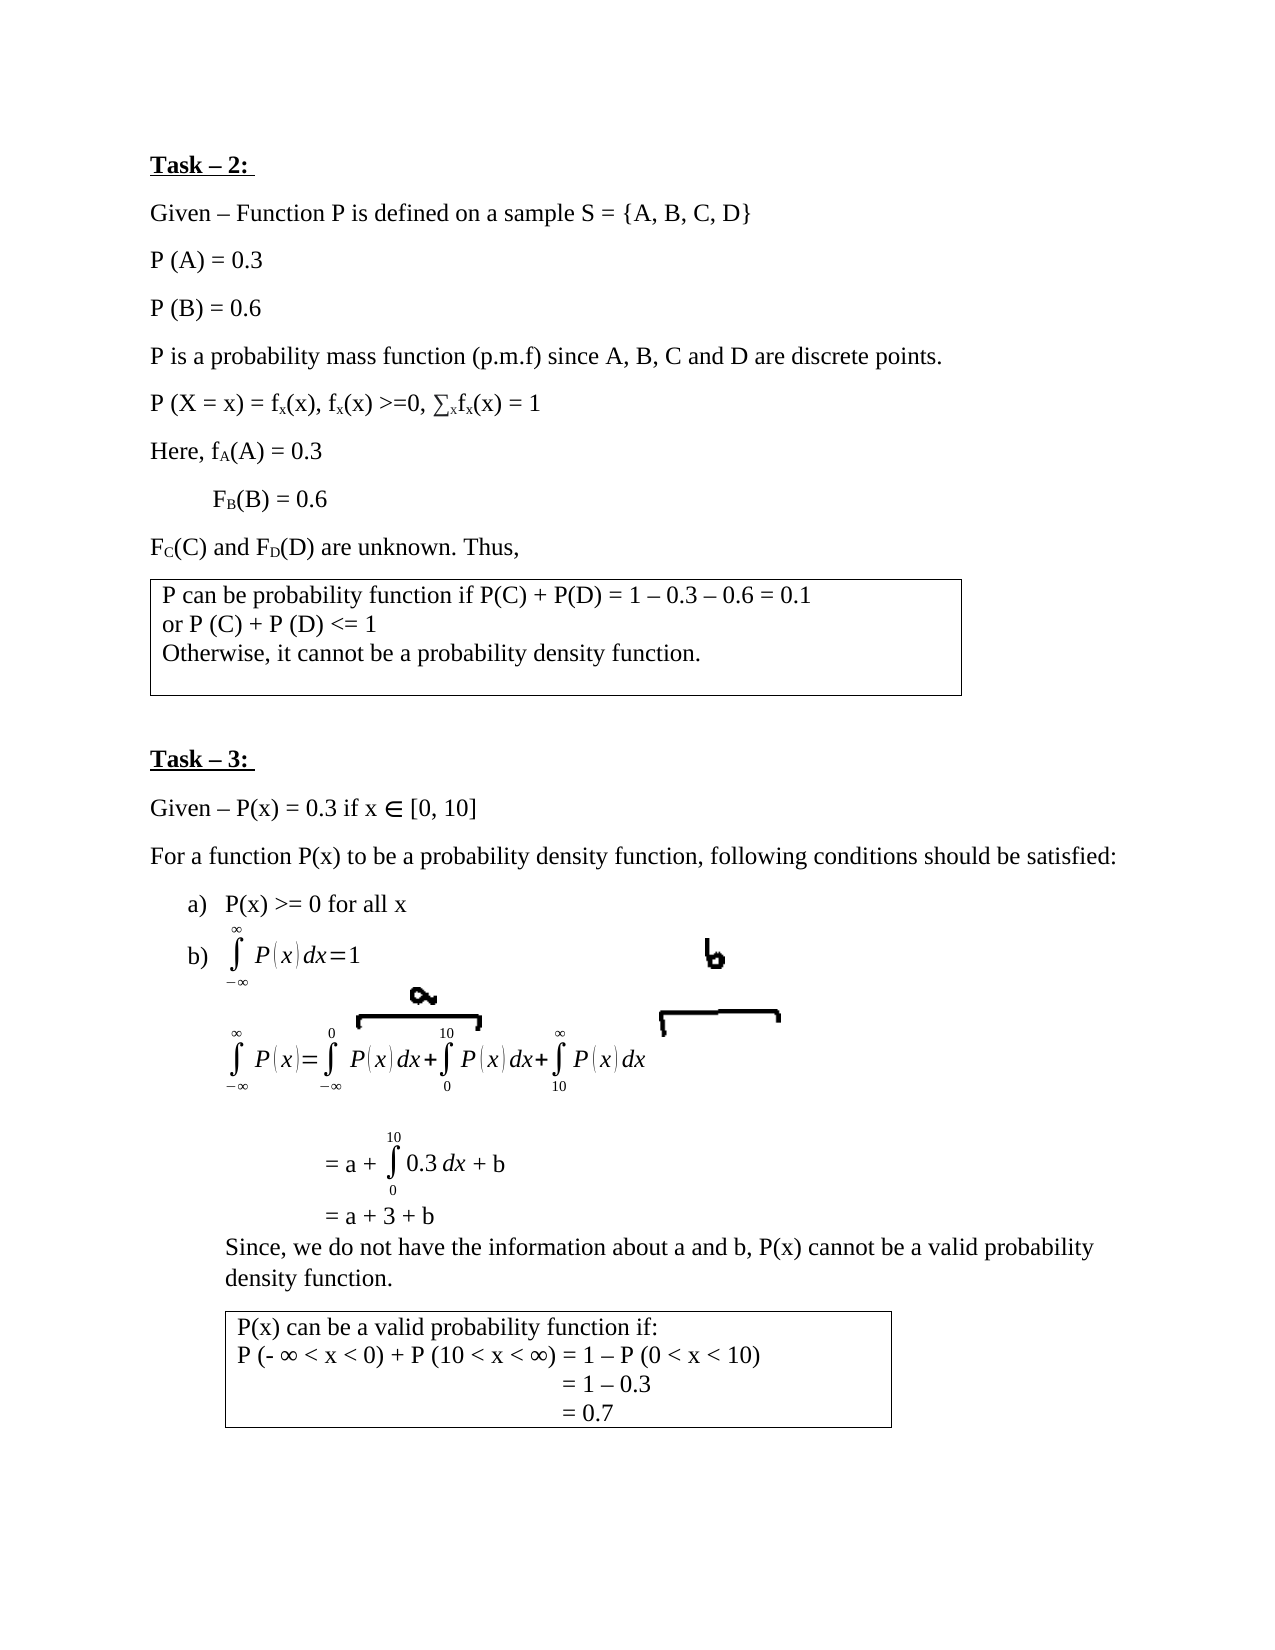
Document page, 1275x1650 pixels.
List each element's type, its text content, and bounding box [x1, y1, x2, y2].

text P (A) = 0.3 [150, 245, 1125, 274]
text P (B) = 0.6 [150, 293, 1125, 322]
text For a function P(x) to be a probability density function, following conditions should be satisfied: [150, 841, 1125, 870]
picture [705, 938, 725, 969]
text Task – 2: [150, 150, 1125, 179]
text FC(C) and FD(D) are unknown. Thus, [150, 532, 1125, 560]
text P is a probability mass function (p.m.f) since A, B, C and D are discrete points. [150, 341, 1125, 369]
list = a + + b [225, 1128, 1125, 1199]
table_header P can be probability function if P(C) + P(D) = 1 – 0.3 – 0.6 = 0.1 or P (C) + P (D) <= 1 Otherwise, it cannot be a probability density function. [151, 580, 961, 695]
list = a + 3 + b [225, 1201, 1125, 1230]
picture [410, 987, 437, 1005]
text P (X = x) = fx(x), fx(x) >=0, ∑xfx(x) = 1 [150, 388, 1125, 417]
text Here, fA(A) = 0.3 [150, 436, 1125, 465]
text FB(B) = 0.6 [150, 484, 1125, 513]
text Given – P(x) = 0.3 if x ∈ [0, 10] [150, 792, 1125, 822]
picture [659, 1009, 781, 1037]
picture [356, 1014, 482, 1031]
list P(x) >= 0 for all x [187, 889, 1125, 918]
table_header P(x) can be a valid probability function if: P (- ∞ < x < 0) + P (10 < x < ∞) = 1 – P (0 < x < 10) = 1 – 0.3 = 0.7 [226, 1312, 891, 1427]
text Given – Function P is defined on a sample S = {A, B, C, D} [150, 198, 1125, 226]
text Task – 3: [150, 744, 1125, 773]
list Since, we do not have the information about a and b, P(x) cannot be a valid probability density function. [225, 1232, 1125, 1292]
